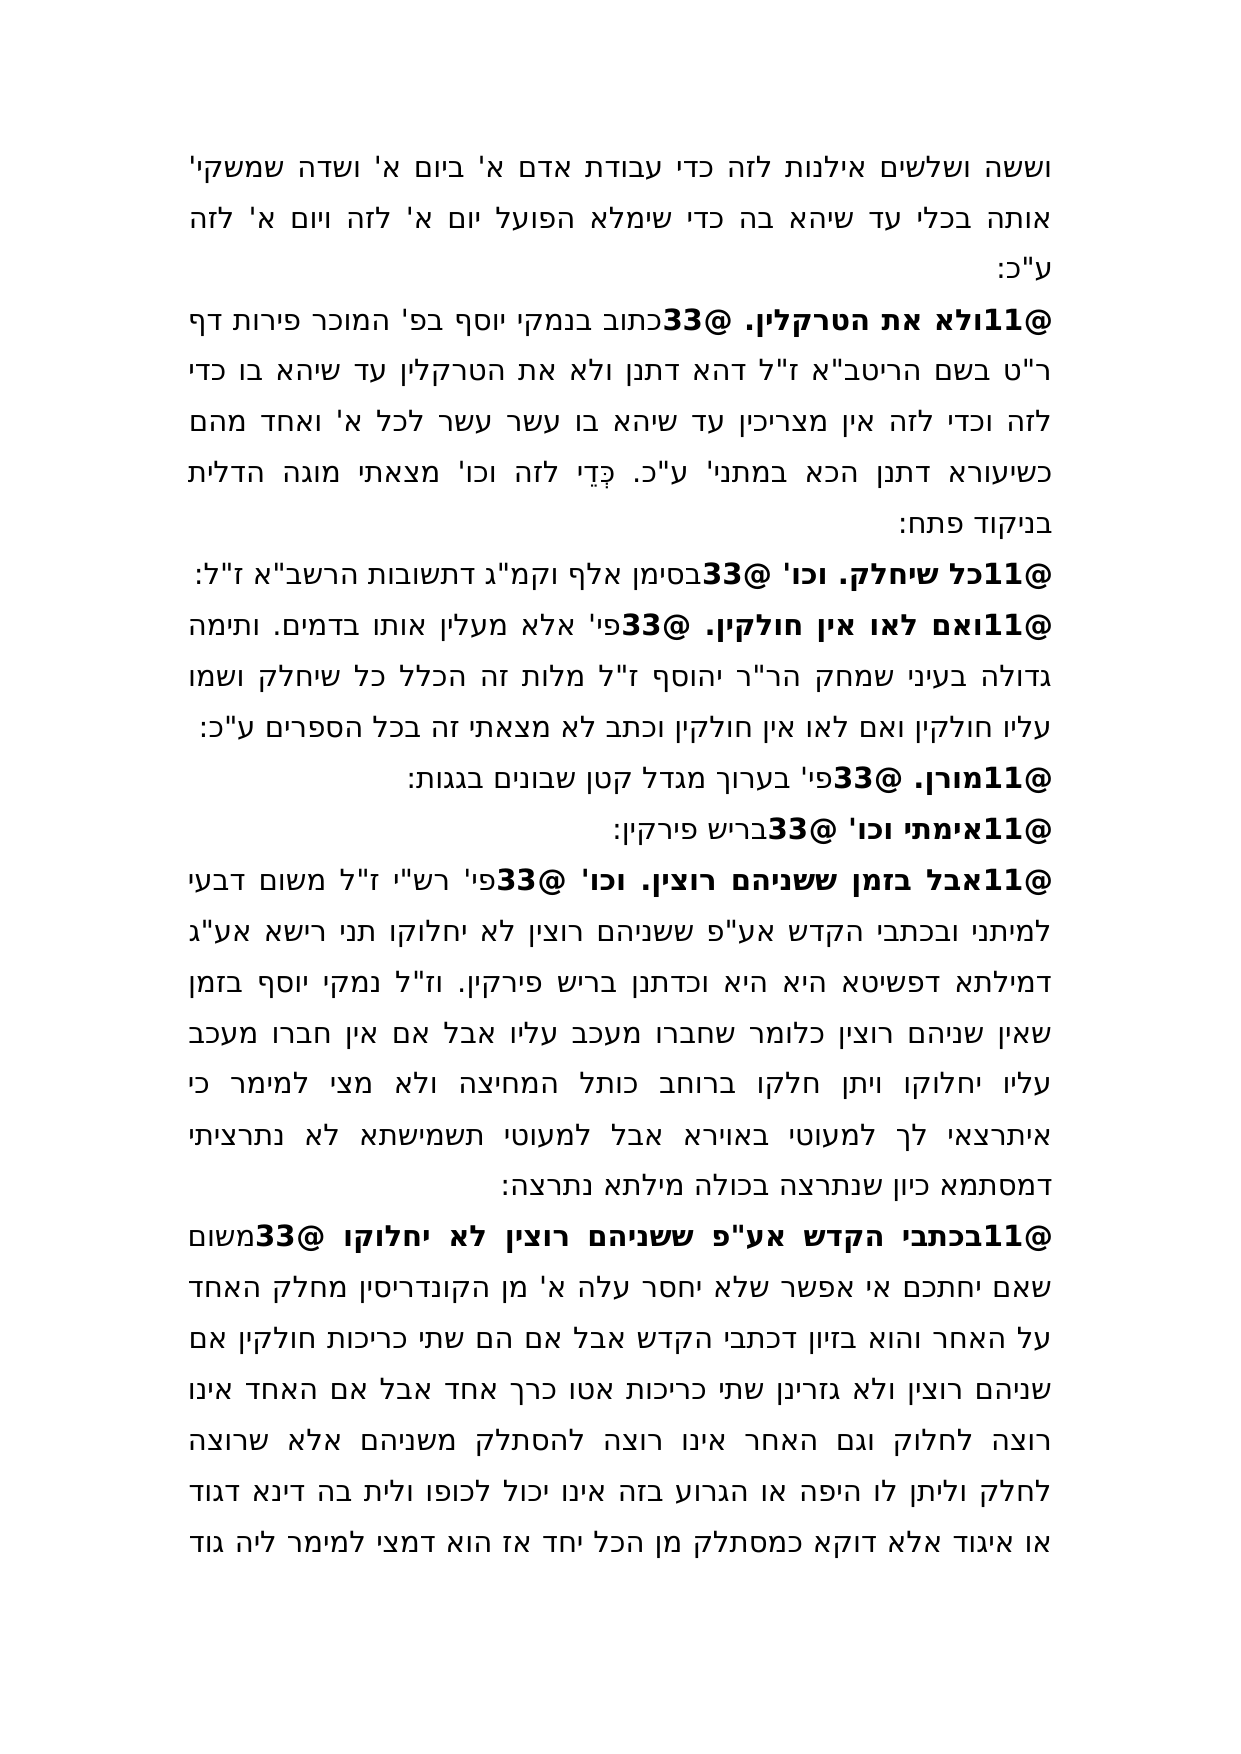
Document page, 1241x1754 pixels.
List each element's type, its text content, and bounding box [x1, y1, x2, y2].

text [187, 150, 1053, 286]
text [187, 1220, 1053, 1559]
text @11ולא את הטרקלין. @33כתוב בנמקי יוסף בפ' המוכר פירות דף ר"ט בשם הריטב"א ז"ל דהא דתנן ולא את הטרקלין עד שיהא בו כדי לזה וכדי לזה אין מצריכין עד שיהא בו עשר עשר לכל א' ואחד מהם כשיעורא דתנן הכא במתני' ע"כ. כְּדֵי לזה וכו' מצאתי מוגה הדלית בניקוד פתח: [187, 303, 1053, 541]
text @11כל שיחלק. וכו' @33בסימן אלף וקמ"ג דתשובות הרשב"א ז"ל: [187, 557, 1053, 591]
text @11אבל בזמן ששניהם רוצין. וכו' @33פי' רש"י ז"ל משום דבעי למיתני ובכתבי הקדש אע"פ ששניהם רוצין לא יחלוקו תני רישא אע"ג דמילתא דפשיטא היא היא וכדתנן בריש פירקין. וז"ל נמקי יוסף בזמן שאין שניהם רוצין כלומר שחברו מעכב עליו אבל אם אין חברו מעכב עליו יחלוקו ויתן חלקו ברוחב כותל המחיצה ולא מצי למימר כי איתרצאי לך למעוטי באוירא אבל למעוטי תשמישתא לא נתרציתי דמסתמא כיון שנתרצה בכולה מילתא נתרצה: [187, 863, 1053, 1203]
text @11מורן. @33פי' בערוך מגדל קטן שבונים בגגות: [187, 761, 1053, 795]
text @11אימתי וכו' @33בריש פירקין: [187, 812, 1053, 846]
text @11ואם לאו אין חולקין. @33פי' אלא מעלין אותו בדמים. ותימה גדולה בעיני שמחק הר"ר יהוסף ז"ל מלות זה הכלל כל שיחלק ושמו עליו חולקין ואם לאו אין חולקין וכתב לא מצאתי זה בכל הספרים ע"כ: [187, 608, 1053, 744]
